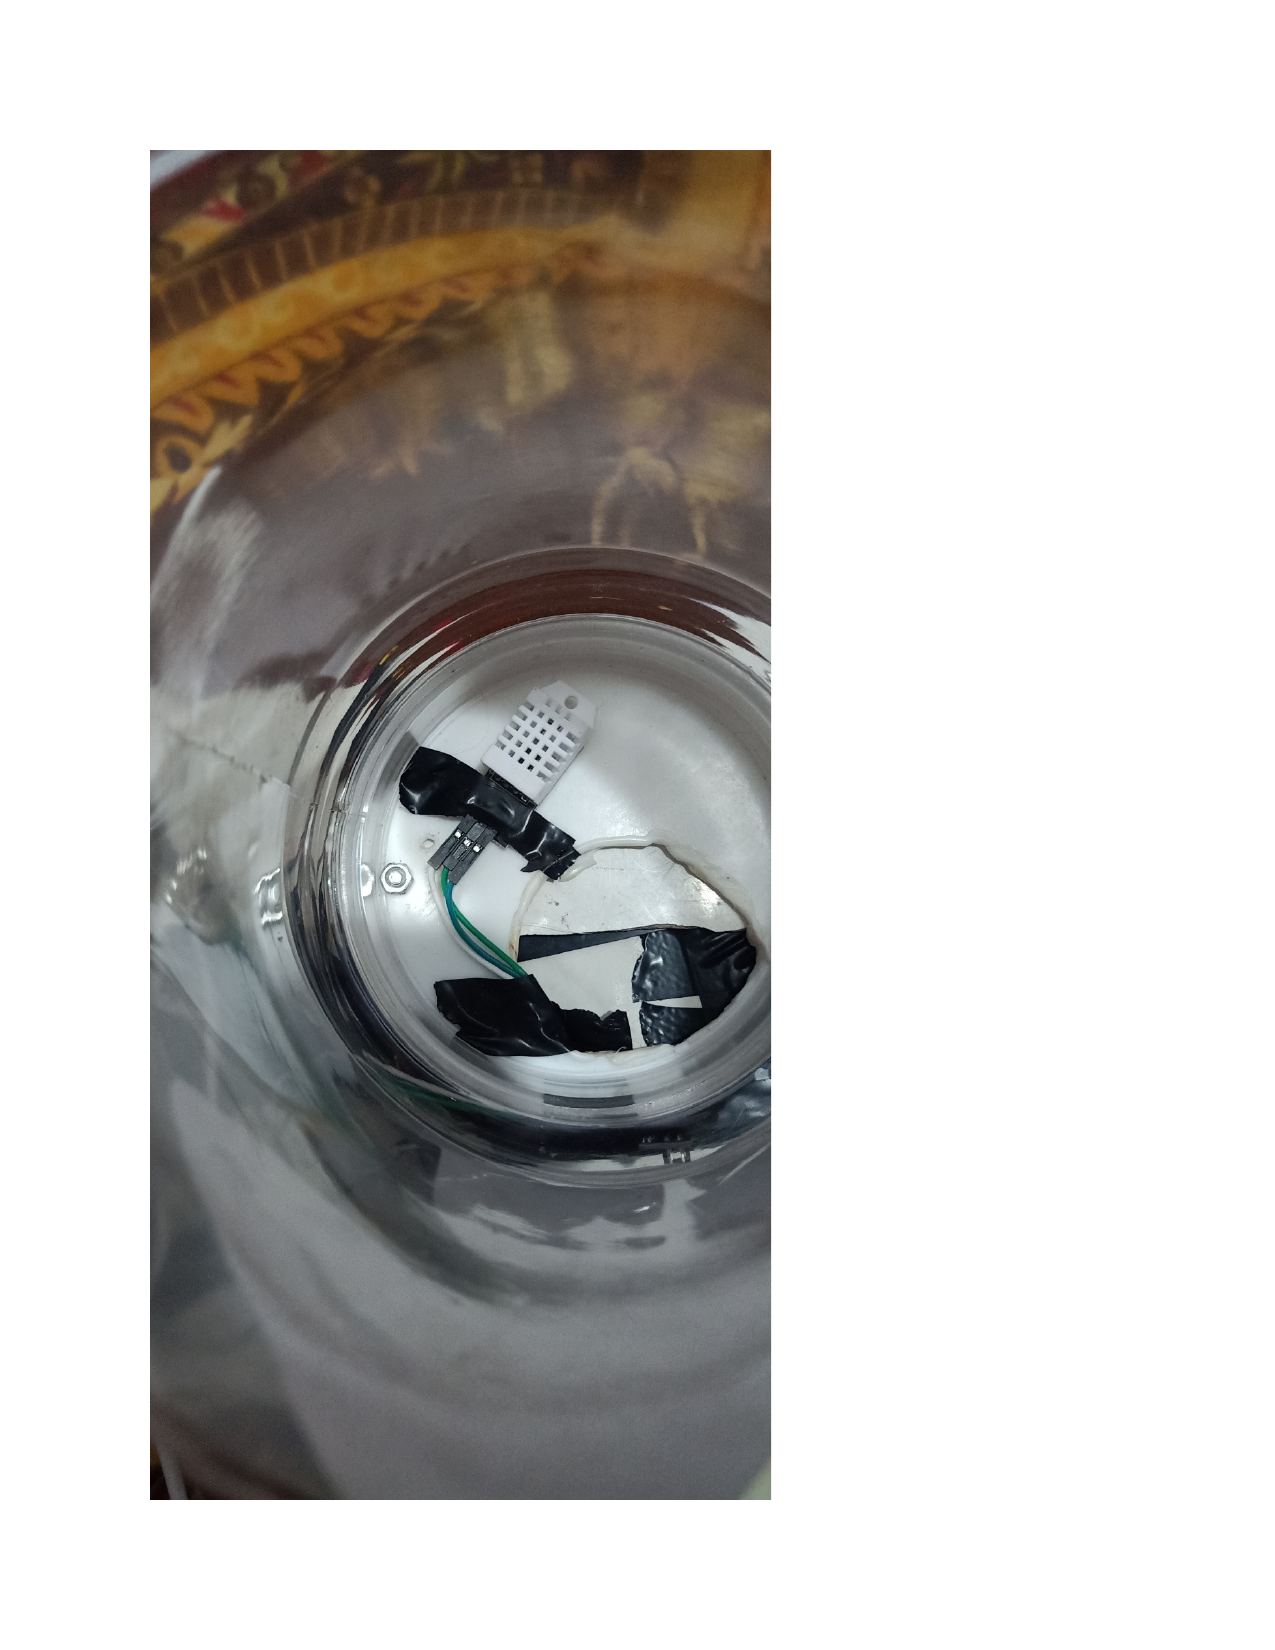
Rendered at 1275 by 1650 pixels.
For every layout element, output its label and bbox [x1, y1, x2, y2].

picture [150, 150, 772, 1500]
